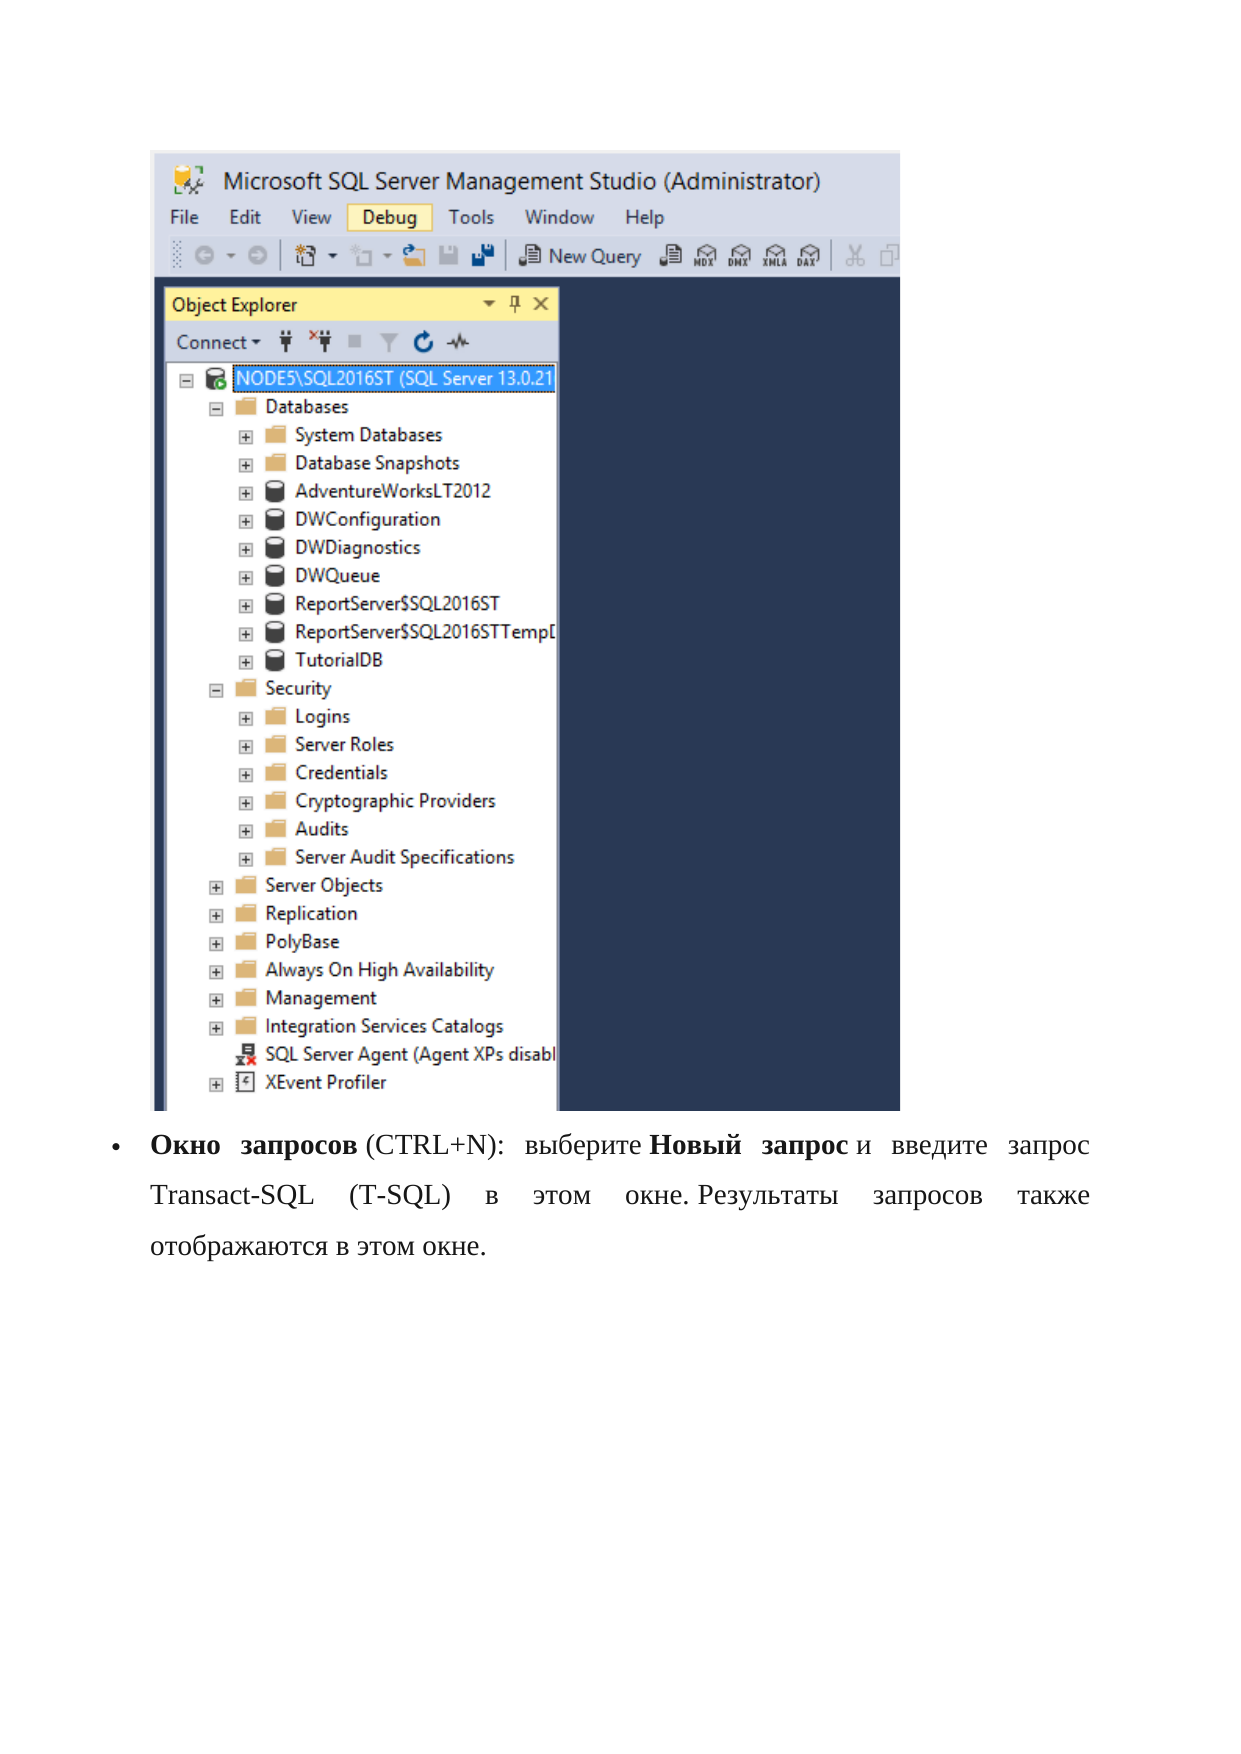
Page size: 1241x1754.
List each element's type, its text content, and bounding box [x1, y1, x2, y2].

list Окно запросов (CTRL+N): выберите Новый запрос и введите запрос Transact-SQL (T-SQL) в этом окне. Результаты запросов также отображаются в этом окне. [112, 1127, 1090, 1261]
picture [150, 150, 901, 1111]
